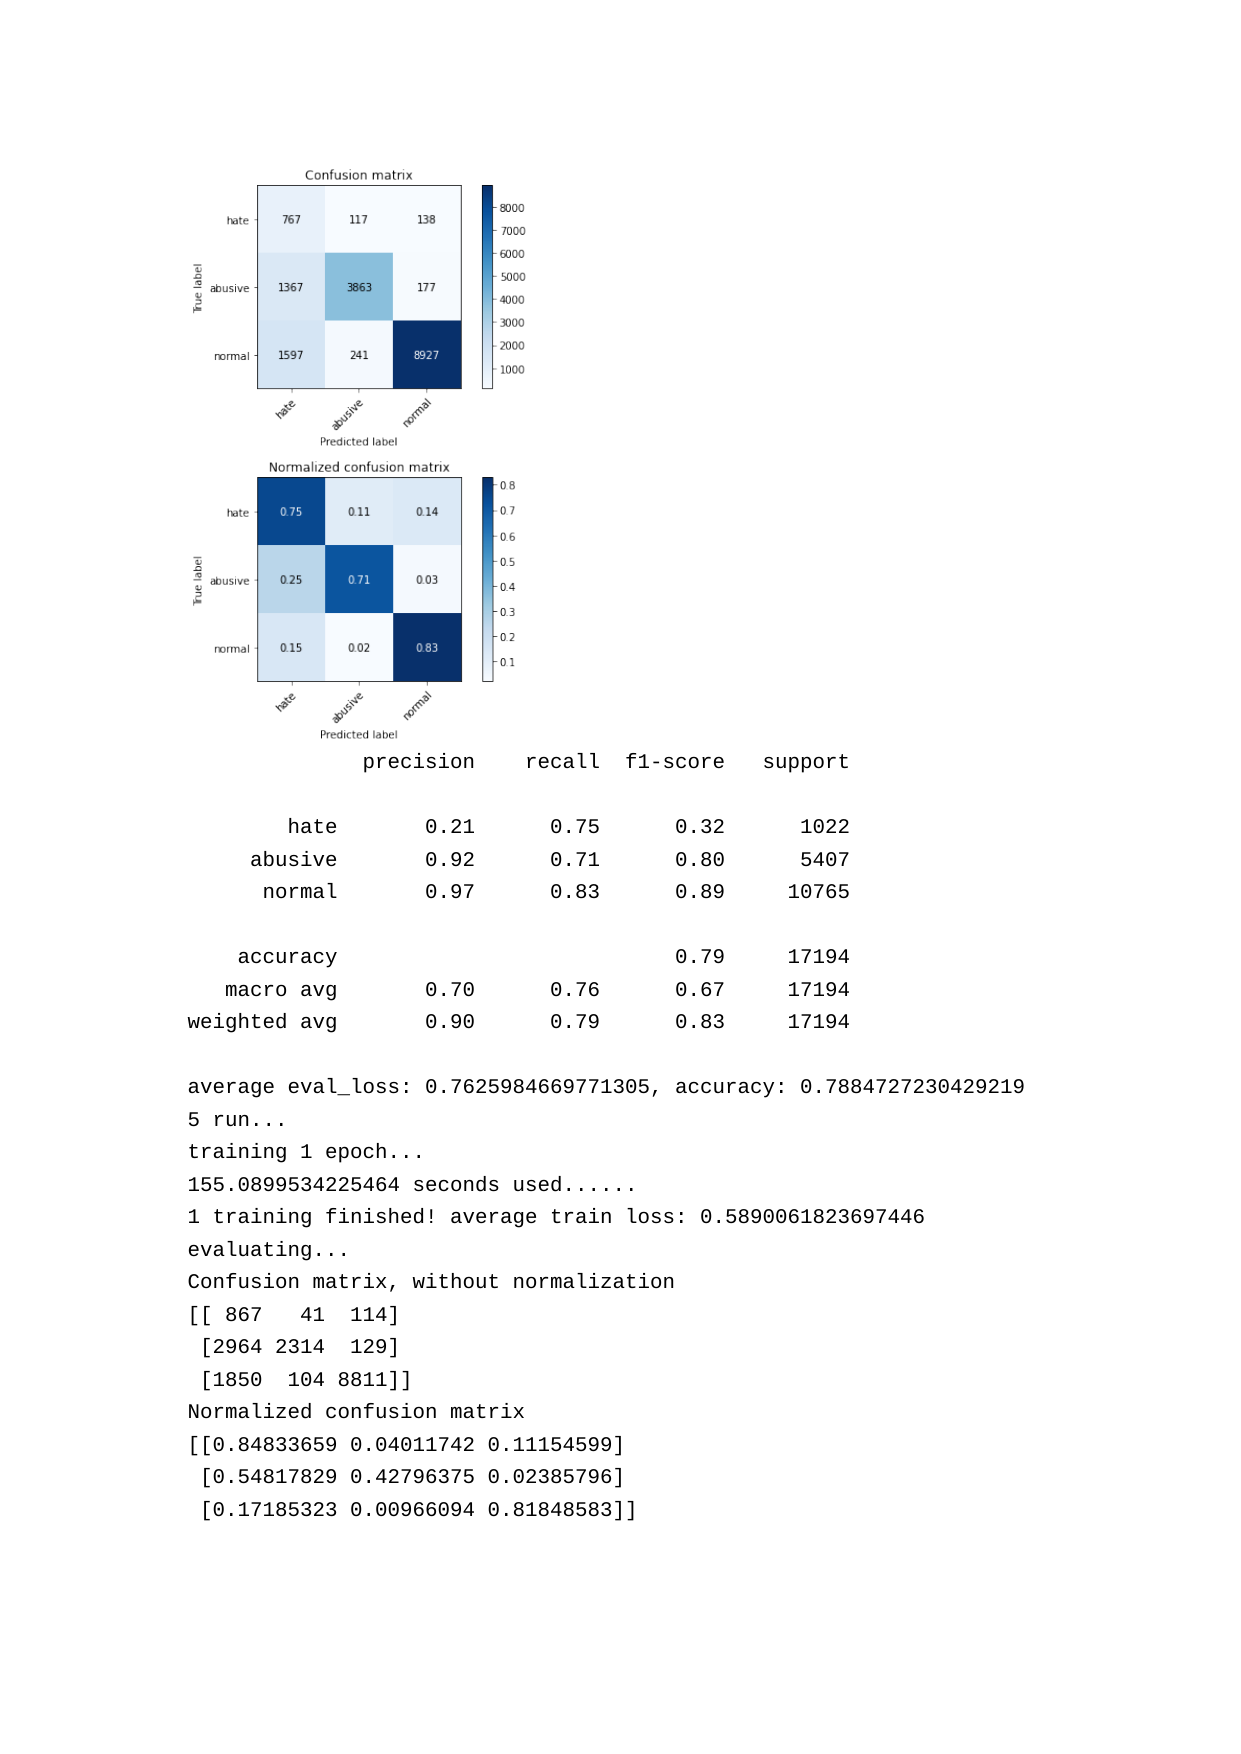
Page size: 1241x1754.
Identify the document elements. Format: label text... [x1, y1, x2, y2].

text 1 training finished! average train loss: 0.5890061823697446 [187, 1202, 1053, 1234]
picture [187, 455, 523, 747]
text weighted avg 0.90 0.79 0.83 17194 [187, 1007, 1053, 1039]
text training 1 epoch... [187, 1137, 1053, 1169]
text average eval_loss: 0.7625984669771305, accuracy: 0.7884727230429219 [187, 1072, 1053, 1104]
text 5 run... [187, 1104, 1053, 1137]
text accuracy 0.79 17194 [187, 942, 1053, 974]
text 155.0899534225464 seconds used...... [187, 1169, 1053, 1202]
text [[0.84833659 0.04011742 0.11154599] [187, 1429, 1053, 1462]
text Normalized confusion matrix [187, 1397, 1053, 1429]
text evaluating... [187, 1234, 1053, 1267]
text [0.17185323 0.00966094 0.81848583]] [187, 1494, 1053, 1527]
text macro avg 0.70 0.76 0.67 17194 [187, 974, 1053, 1007]
text [2964 2314 129] [187, 1332, 1053, 1364]
text abusive 0.92 0.71 0.80 5407 [187, 844, 1053, 877]
text precision recall f1-score support [187, 747, 1053, 779]
text Confusion matrix, without normalization [187, 1267, 1053, 1299]
text [0.54817829 0.42796375 0.02385796] [187, 1462, 1053, 1494]
text hate 0.21 0.75 0.32 1022 [187, 812, 1053, 844]
text normal 0.97 0.83 0.89 10765 [187, 877, 1053, 909]
text [1850 104 8811]] [187, 1364, 1053, 1397]
text [[ 867 41 114] [187, 1299, 1053, 1332]
picture [187, 162, 533, 454]
